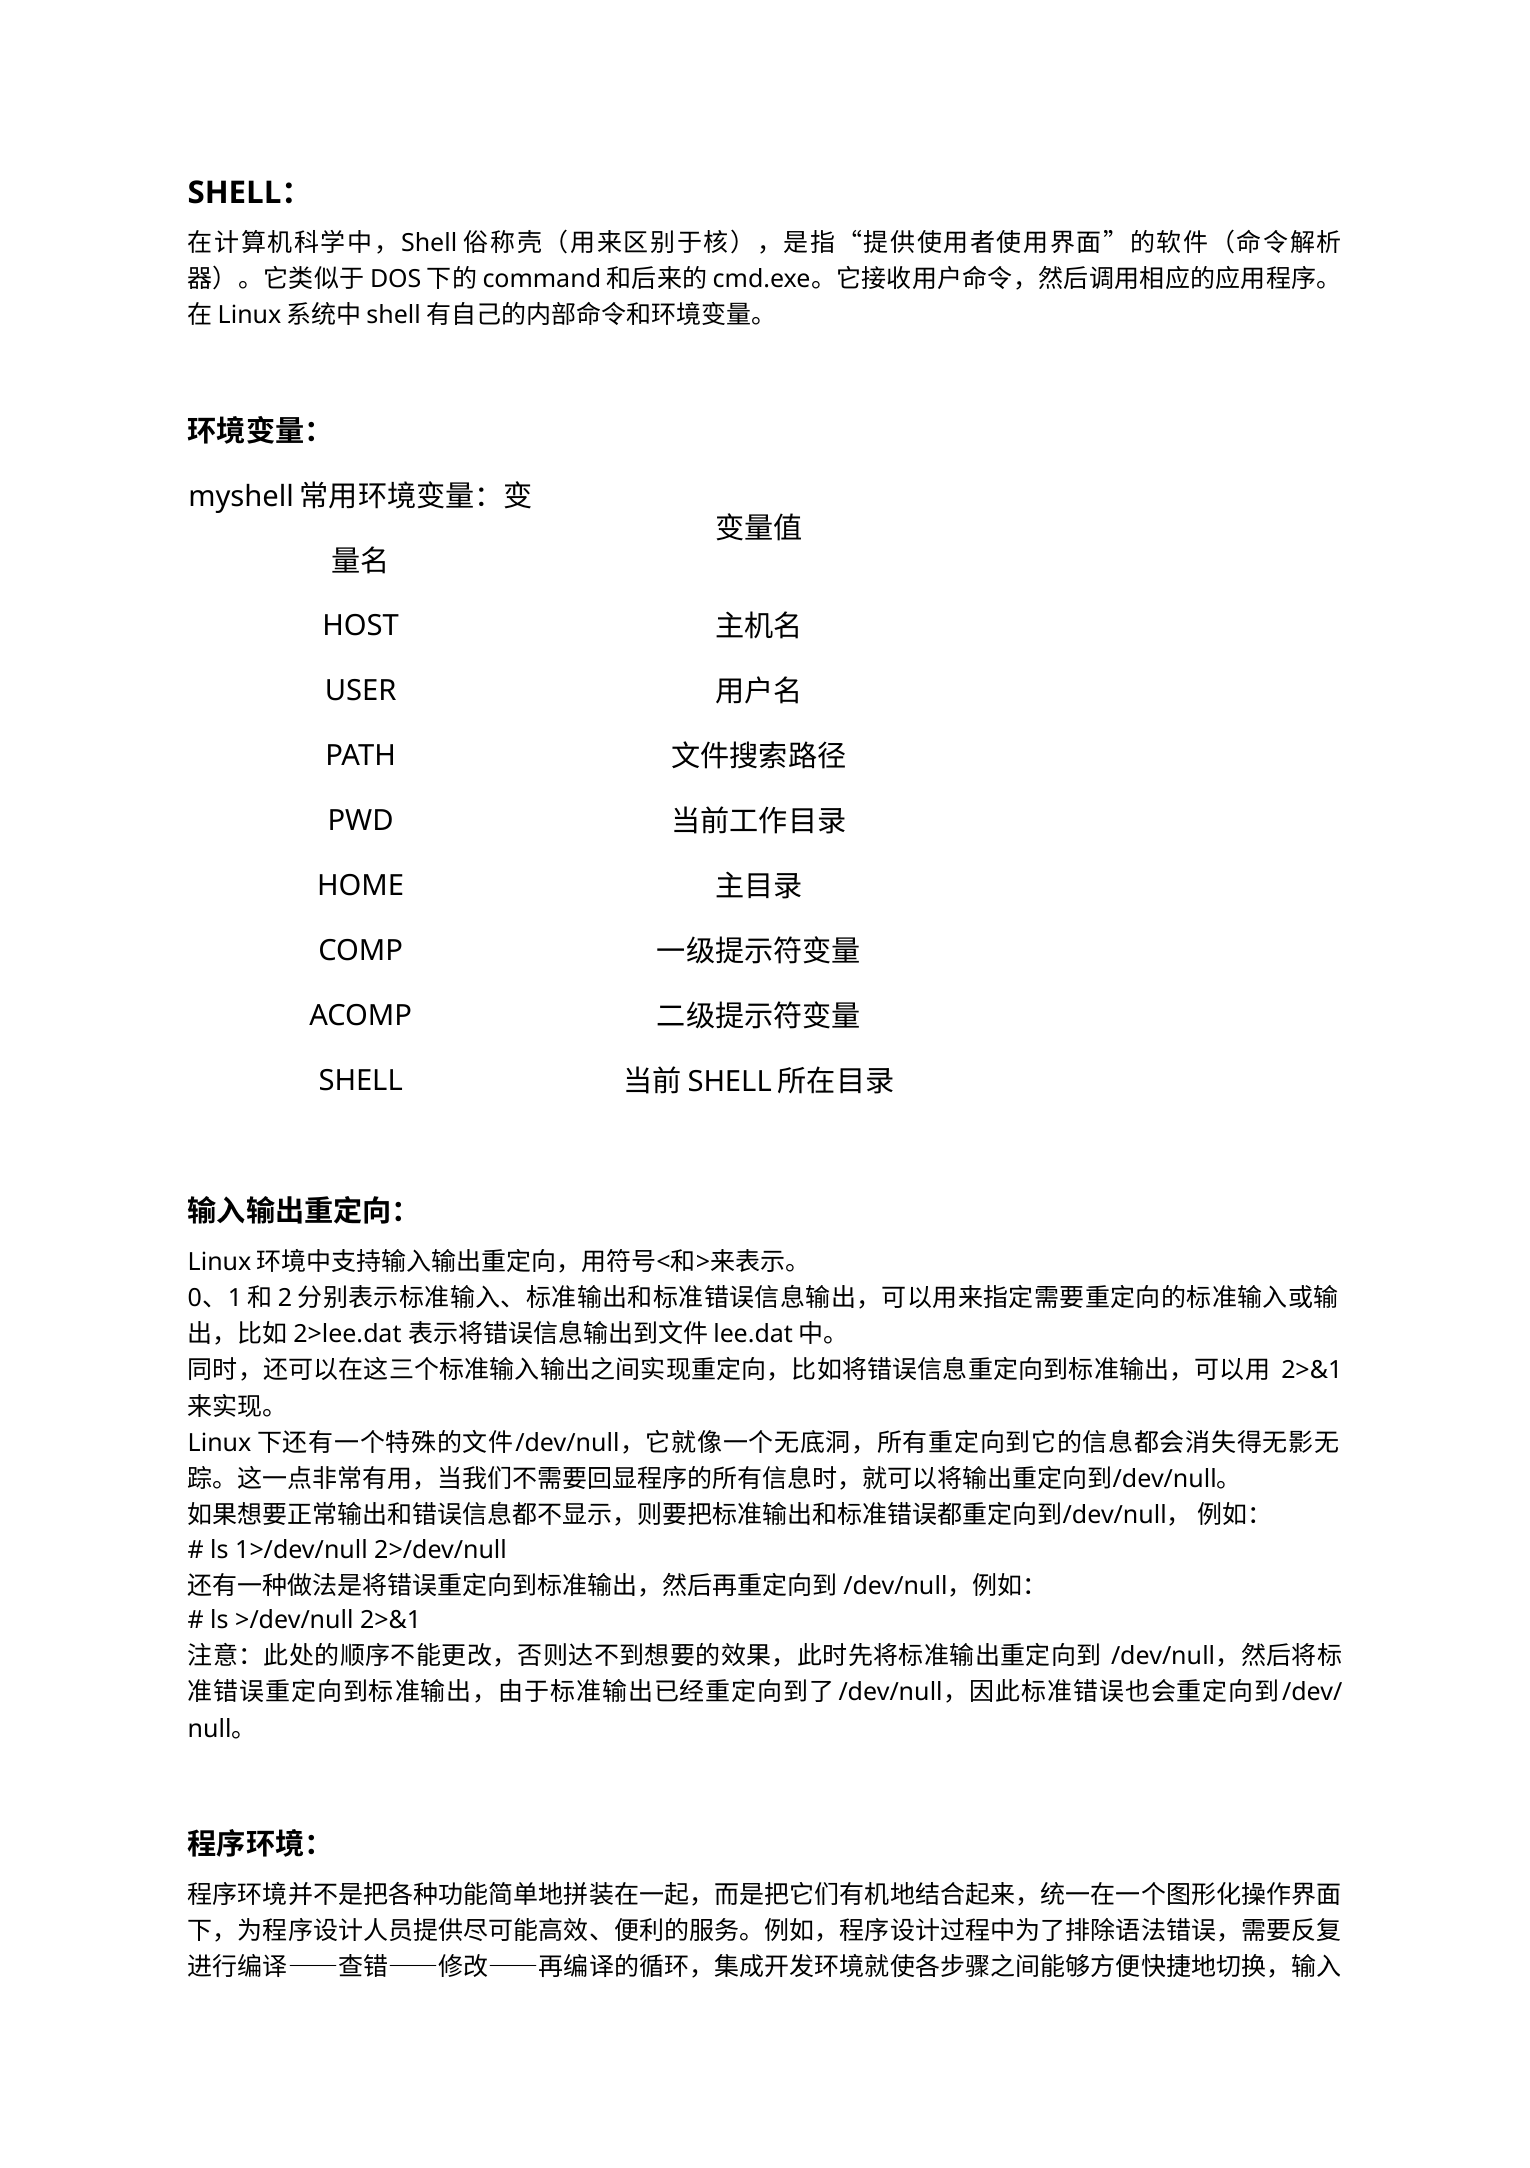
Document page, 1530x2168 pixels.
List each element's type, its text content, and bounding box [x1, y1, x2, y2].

table_cell ACOMP [176, 981, 544, 1046]
table_cell PATH [176, 721, 544, 786]
table_cell 主目录 [545, 851, 973, 916]
table_cell 文件搜索路径 [545, 721, 973, 786]
table_cell COMP [176, 916, 544, 981]
table_header 变量值 [545, 461, 973, 591]
text Linux环境中支持输入输出重定向，用符号<和>来表示。 0、1和2分别表示标准输入、标准输出和标准错误信息输出，可以用来指定需要重定向的标准输入或输出，比如 2>lee.dat 表示将错误信息输出到文件lee.dat中。 同时，还可以在这三个标准输入输出之间实现重定向，比如将错误信息重定向到标准输出，可以用 2>&1来实现。 Linux下还有一个特殊的文件/dev/null，它就像一个无底洞，所有重定向到它的信息都会消失得无影无踪。这一点非常有用，当我们不需要回显程序的所有信息时，就可以将输出重定向到/dev/null。 如果想要正常输出和错误信息都不显示，则要把标准输出和标准错误都重定向到/dev/null， 例如： # ls 1>/dev/null 2>/dev/null 还有一种做法是将错误重定向到标准输出，然后再重定向到 /dev/null，例如： # ls >/dev/null 2>&1 注意：此处的顺序不能更改，否则达不到想要的效果，此时先将标准输出重定向到 /dev/null，然后将标准错误重定向到标准输出，由于标准输出已经重定向到了/dev/null，因此标准错误也会重定向到/dev/null。 [187, 1241, 1342, 1744]
table_cell HOME [176, 851, 544, 916]
table_cell USER [176, 656, 544, 721]
table_cell 当前SHELL所在目录 [545, 1046, 973, 1111]
table_cell 一级提示符变量 [545, 916, 973, 981]
table_cell 二级提示符变量 [545, 981, 973, 1046]
text 环境变量： [187, 396, 1342, 461]
table_cell 主机名 [545, 591, 973, 656]
table_cell PWD [176, 786, 544, 851]
table_cell 用户名 [545, 656, 973, 721]
table_cell SHELL [176, 1046, 544, 1111]
table_cell HOST [176, 591, 544, 656]
table_header myshell常用环境变量：变量名 [176, 461, 544, 591]
text SHELL： [187, 157, 1342, 222]
table_cell 当前工作目录 [545, 786, 973, 851]
text 在计算机科学中，Shell俗称壳（用来区别于核），是指“提供使用者使用界面”的软件（命令解析器）。它类似于DOS下的command和后来的cmd.exe。它接收用户命令，然后调用相应的应用程序。在Linux系统中shell有自己的内部命令和环境变量。 [187, 222, 1342, 331]
text 输入输出重定向： [187, 1176, 1342, 1241]
text 程序环境： [187, 1809, 1342, 1874]
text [187, 1874, 1342, 1983]
